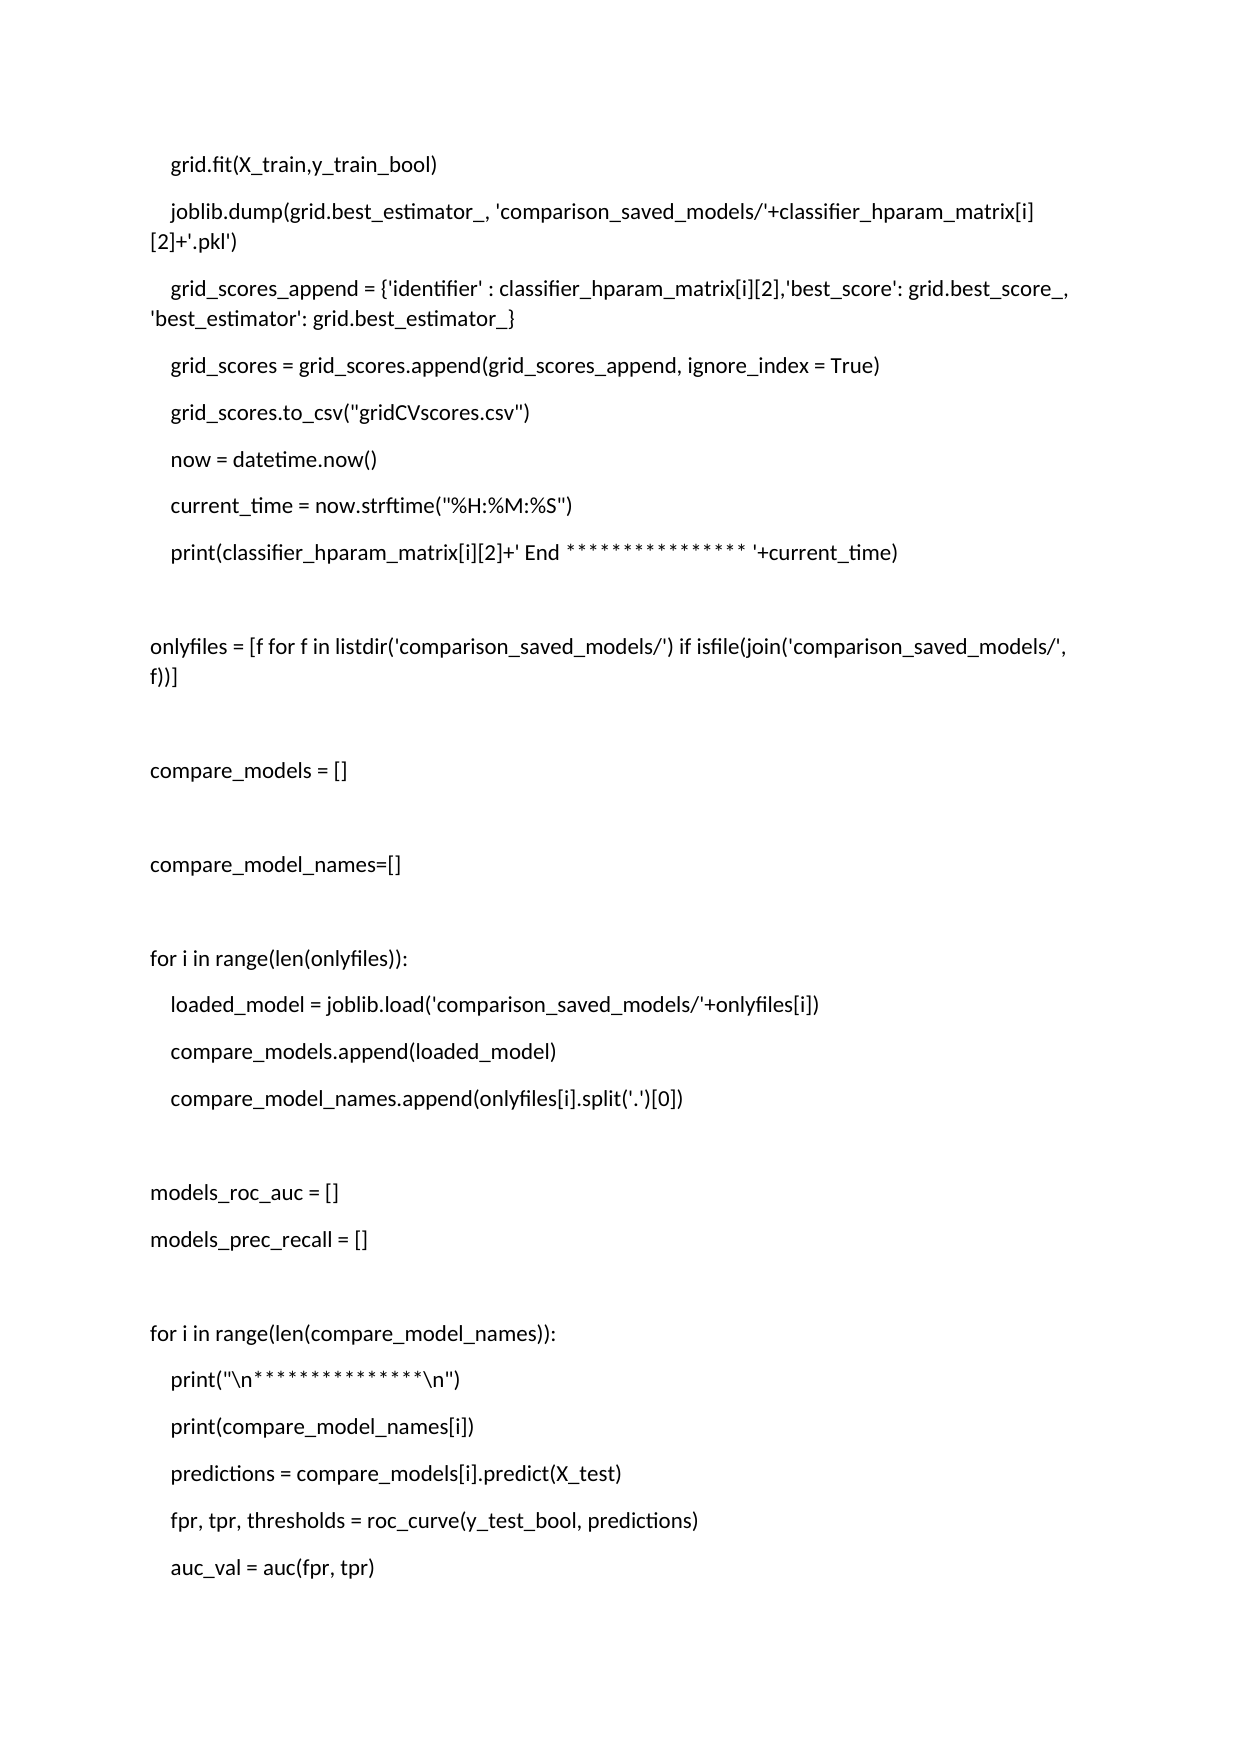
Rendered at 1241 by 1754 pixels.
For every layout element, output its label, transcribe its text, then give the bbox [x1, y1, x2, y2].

text models_roc_auc = [] [150, 1178, 1090, 1206]
text now = datetime.now() [150, 445, 1090, 473]
text print(compare_model_names[i]) [150, 1412, 1090, 1441]
text current_time = now.strftime("%H:%M:%S") [150, 492, 1090, 520]
text print(classifier_hparam_matrix[i][2]+' End **************** '+current_time) [150, 538, 1090, 567]
text predictions = compare_models[i].predict(X_test) [150, 1459, 1090, 1487]
text joblib.dump(grid.best_estimator_, 'comparison_saved_models/'+classifier_hparam_matrix[i][2]+'.pkl') [150, 197, 1090, 255]
text onlyfiles = [f for f in listdir('comparison_saved_models/') if isfile(join('comparison_saved_models/', f))] [150, 632, 1090, 691]
text grid_scores = grid_scores.append(grid_scores_append, ignore_index = True) [150, 351, 1090, 379]
text grid_scores.to_csv("gridCVscores.csv") [150, 398, 1090, 426]
text print("\n***************\n") [150, 1366, 1090, 1394]
text grid.fit(X_train,y_train_bool) [150, 150, 1090, 178]
text compare_model_names=[] [150, 850, 1090, 878]
text grid_scores_append = {'identifier' : classifier_hparam_matrix[i][2],'best_score': grid.best_score_, 'best_estimator': grid.best_estimator_} [150, 274, 1090, 332]
text for i in range(len(onlyfiles)): [150, 944, 1090, 972]
text loaded_model = joblib.load('comparison_saved_models/'+onlyfiles[i]) [150, 991, 1090, 1019]
text fpr, tpr, thresholds = roc_curve(y_test_bool, predictions) [150, 1506, 1090, 1534]
text compare_models = [] [150, 756, 1090, 784]
text compare_model_names.append(onlyfiles[i].split('.')[0]) [150, 1084, 1090, 1112]
text models_prec_recall = [] [150, 1225, 1090, 1253]
text for i in range(len(compare_model_names)): [150, 1319, 1090, 1347]
text auc_val = auc(fpr, tpr) [150, 1553, 1090, 1581]
text compare_models.append(loaded_model) [150, 1037, 1090, 1066]
